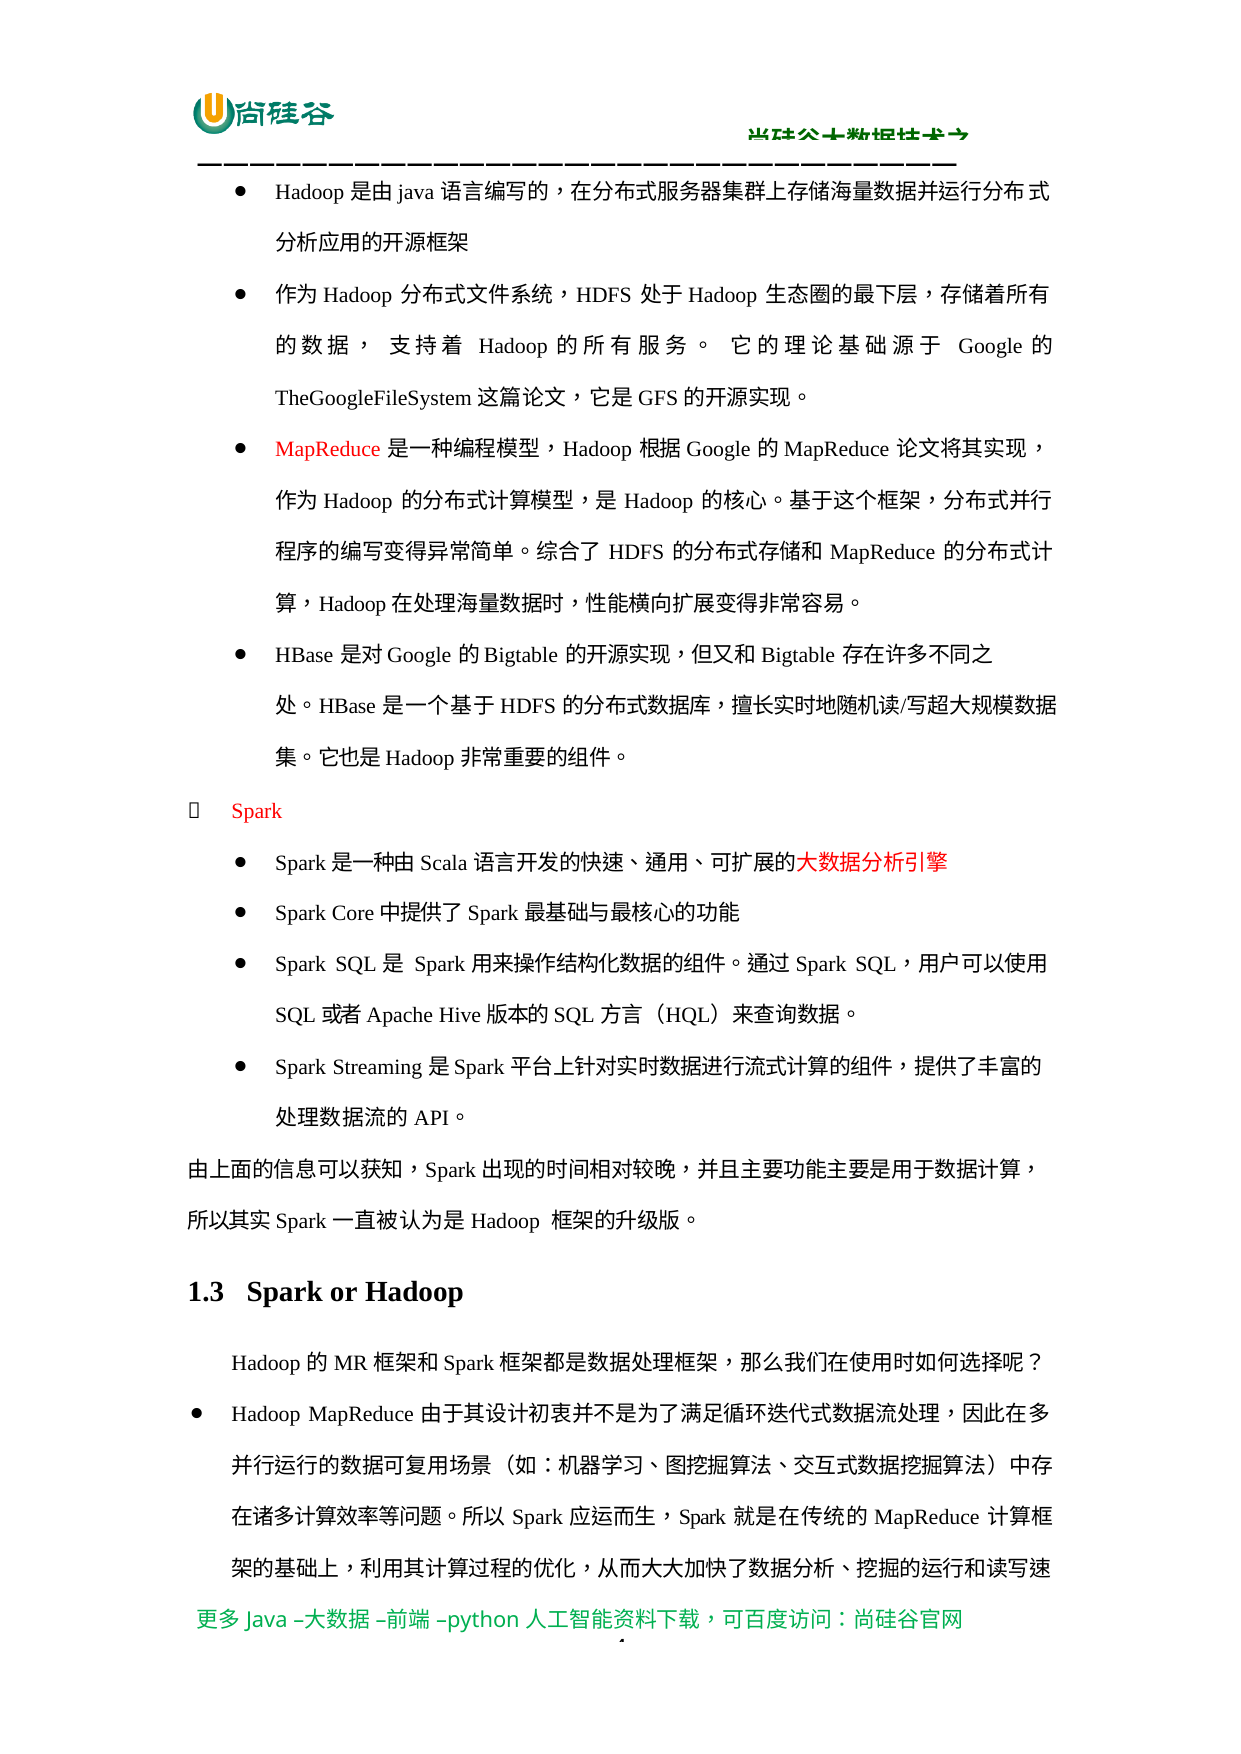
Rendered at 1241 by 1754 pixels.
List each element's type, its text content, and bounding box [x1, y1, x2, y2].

list Spark 是一种由 Scala 语言开发的快速、通用、可扩展的大数据分析引擎 [231, 847, 1080, 876]
picture [187, 88, 338, 138]
list MapReduce 是一种编程模型，Hadoop 根据 Google 的 MapReduce 论文将其实现， 作为 Hadoop 的分布式计算模型，是 Hadoop 的核心。基于这个框架，分布式并行程序的编写变得异常简单。综合了 HDFS 的分布式存储和 MapReduce 的分布式计算，Hadoop 在处理海量数据时，性能横向扩展变得非常容易。 [231, 433, 1054, 617]
list Spark SQL 是Spark 用来操作结构化数据的组件。通过 Spark SQL，用户可以使用SQL 或者 Apache Hive 版本的 SQL 方言（HQL）来查询数据。 [231, 948, 1053, 1029]
list Spark Core 中提供了 Spark 最基础与最核心的功能 [231, 897, 1080, 927]
list Hadoop 是由 java 语言编写的，在分布式服务器集群上存储海量数据并运行分布式分析应用的开源框架 [231, 176, 1053, 257]
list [187, 1398, 1054, 1582]
text Hadoop 的 MR 框架和Spark 框架都是数据处理框架，那么我们在使用时如何选择呢？ [231, 1346, 1080, 1376]
list Spark [187, 795, 1080, 824]
text 由上面的信息可以获知，Spark 出现的时间相对较晚，并且主要功能主要是用于数据计算， 所以其实 Spark 一直被认为是Hadoop 框架的升级版。 [187, 1153, 1054, 1235]
list 作为 Hadoop 分布式文件系统，HDFS 处于 Hadoop 生态圈的最下层，存储着所有的数据， 支持着 Hadoop 的所有服务。 它的理论基础源于 Google 的TheGoogleFileSystem 这篇论文，它是GFS 的开源实现。 [231, 279, 1054, 412]
subtitle Spark or Hadoop [187, 1274, 1080, 1308]
list Spark Streaming 是 Spark 平台上针对实时数据进行流式计算的组件，提供了丰富的处理数据流的API。 [231, 1051, 1054, 1132]
list HBase 是对 Google 的 Bigtable 的开源实现，但又和 Bigtable 存在许多不同之处。HBase 是一个基于HDFS 的分布式数据库，擅长实时地随机读/写超大规模数据集。它也是 Hadoop 非常重要的组件。 [231, 639, 1064, 772]
